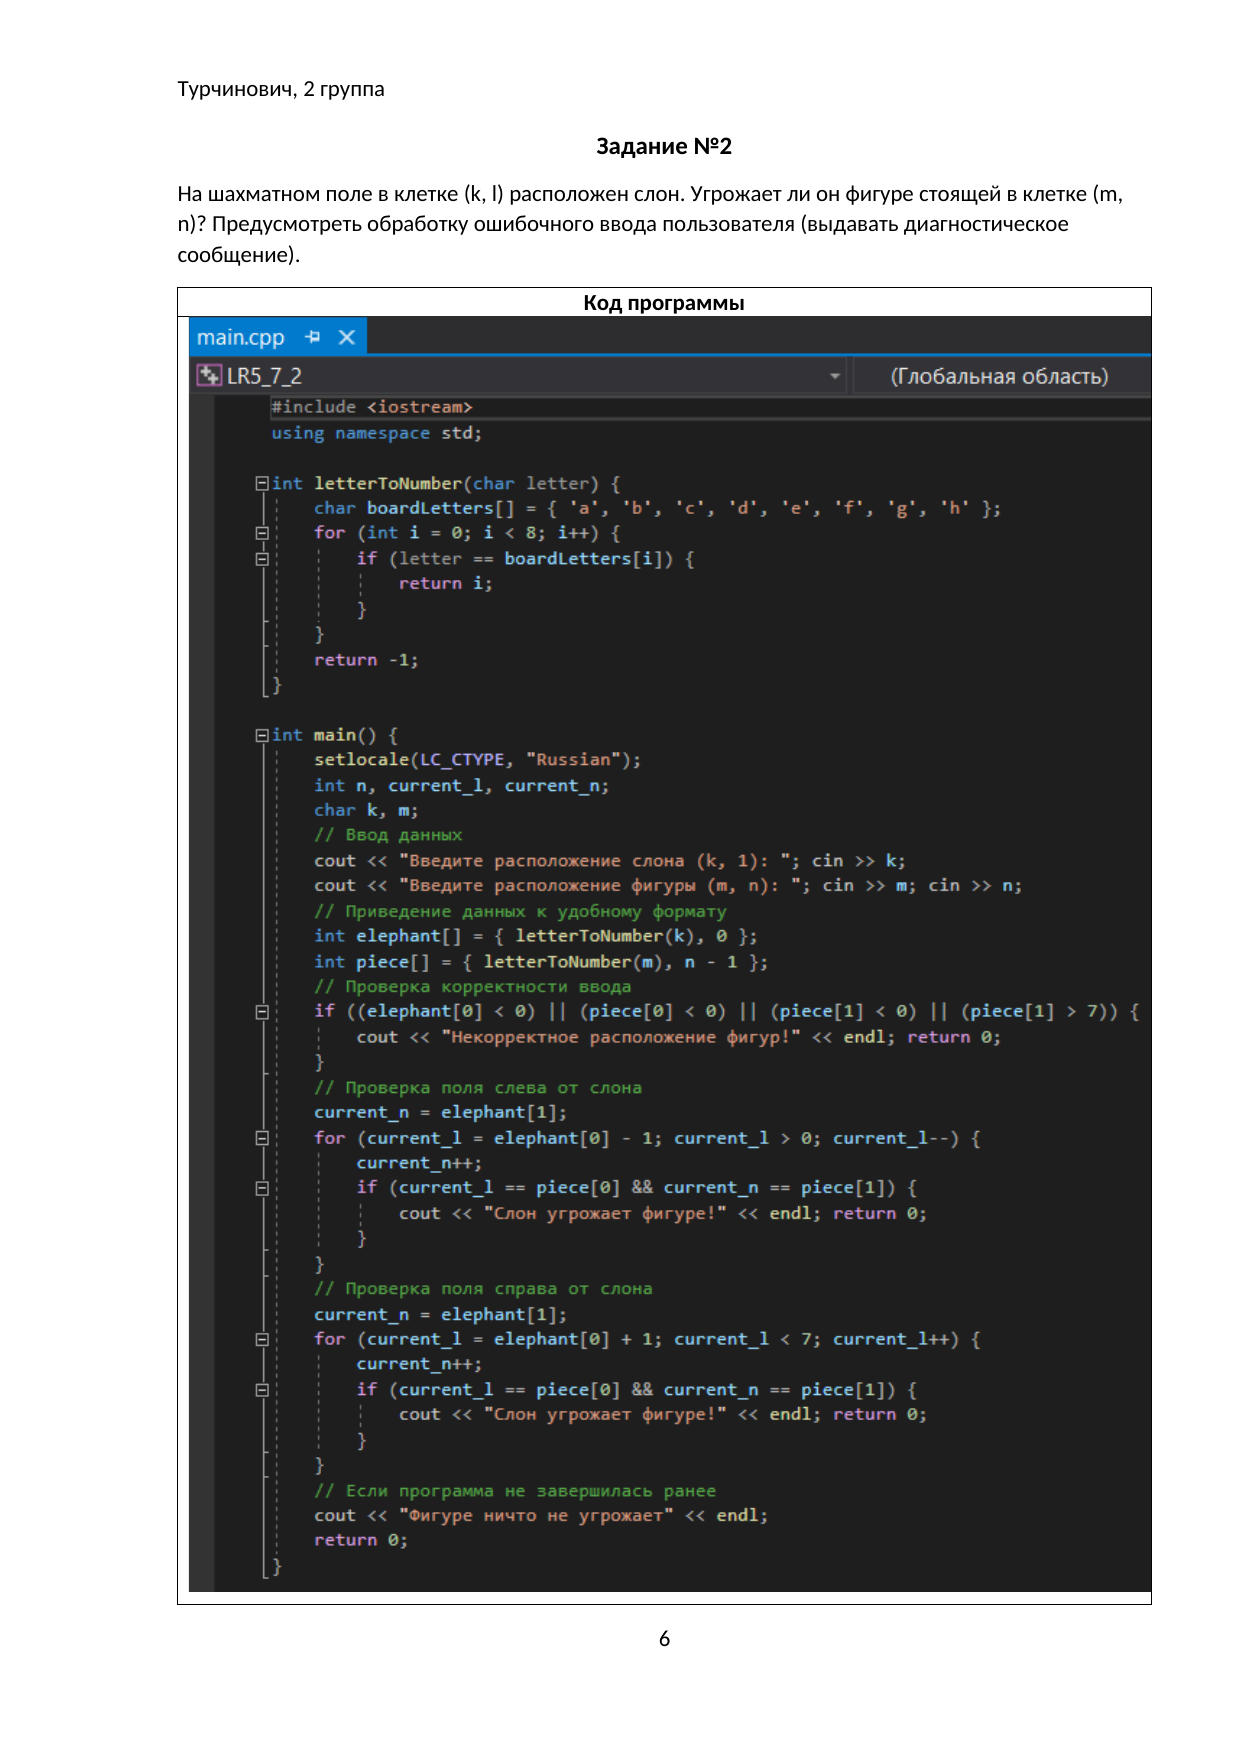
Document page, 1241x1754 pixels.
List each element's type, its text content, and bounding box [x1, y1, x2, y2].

picture [188, 316, 1152, 1592]
table_header Код программы [178, 288, 1151, 316]
text На шахматном поле в клетке (k, l) расположен слон. Угрожает ли он фигуре стоящей в клетке (m, n)? Предусмотреть обработку ошибочного ввода пользователя (выдавать диагностическое сообщение). [177, 179, 1152, 268]
text Задание №2 [177, 130, 1152, 160]
table_cell [178, 317, 1151, 1604]
